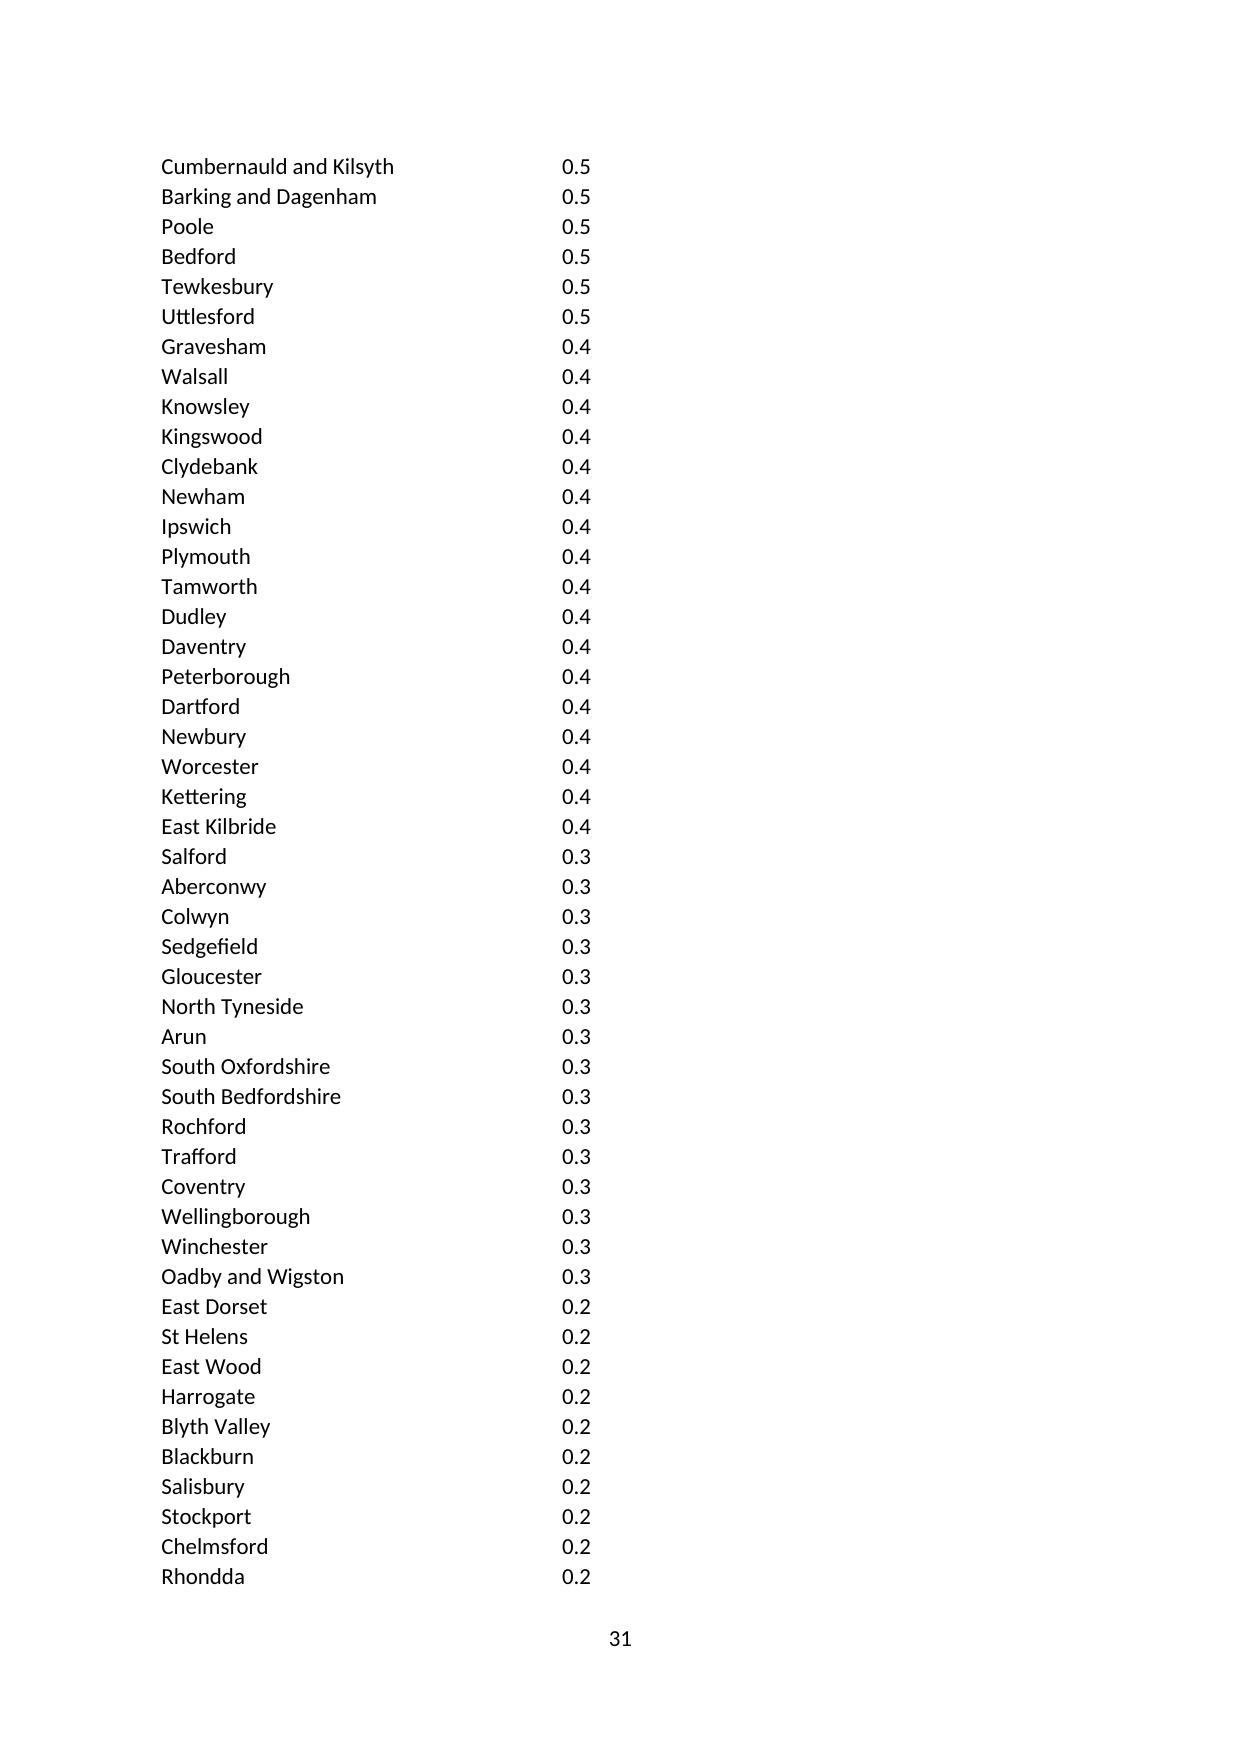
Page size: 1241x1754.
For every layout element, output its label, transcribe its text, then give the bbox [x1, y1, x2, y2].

table_cell South Oxfordshire [150, 1050, 487, 1080]
table_cell 0.4 [488, 780, 602, 810]
table_cell 0.3 [488, 1140, 602, 1170]
table_cell Poole [150, 210, 487, 240]
table_cell 0.4 [488, 420, 602, 450]
table_cell East Wood [150, 1350, 487, 1380]
table_cell 0.3 [488, 1230, 602, 1260]
table_cell Daventry [150, 630, 487, 660]
table_cell 0.4 [488, 600, 602, 630]
table_cell 0.2 [488, 1470, 602, 1500]
table_cell 0.3 [488, 960, 602, 990]
table_cell 0.5 [488, 210, 602, 240]
table_cell East Dorset [150, 1290, 487, 1320]
table_cell 0.3 [488, 870, 602, 900]
table_cell North Tyneside [150, 990, 487, 1020]
table_cell Colwyn [150, 900, 487, 930]
table_cell Gravesham [150, 330, 487, 360]
table_cell 0.2 [488, 1320, 602, 1350]
table_cell 0.4 [488, 540, 602, 570]
table_cell 0.4 [488, 750, 602, 780]
table_cell 0.4 [488, 510, 602, 540]
table_cell Bedford [150, 240, 487, 270]
table_cell 0.4 [488, 330, 602, 360]
table_cell 0.2 [488, 1410, 602, 1440]
table_cell Sedgefield [150, 930, 487, 960]
table_cell 0.4 [488, 570, 602, 600]
table_cell Knowsley [150, 390, 487, 420]
table_cell 0.4 [488, 360, 602, 390]
table_cell 0.5 [488, 270, 602, 300]
table_cell 0.3 [488, 990, 602, 1020]
table_cell St Helens [150, 1320, 487, 1350]
table_cell Tamworth [150, 570, 487, 600]
table_cell 0.2 [488, 1290, 602, 1320]
table_cell 0.3 [488, 930, 602, 960]
table_cell Coventry [150, 1170, 487, 1200]
table_cell 0.3 [488, 900, 602, 930]
table_cell 0.2 [488, 1530, 602, 1560]
table_cell East Kilbride [150, 810, 487, 840]
table_cell 0.3 [488, 1020, 602, 1050]
table_cell Wellingborough [150, 1200, 487, 1230]
table_cell 0.2 [488, 1380, 602, 1410]
table_cell 0.4 [488, 660, 602, 690]
table_cell Barking and Dagenham [150, 180, 487, 210]
table_cell Peterborough [150, 660, 487, 690]
table_cell 0.4 [488, 390, 602, 420]
table_cell Kettering [150, 780, 487, 810]
table_cell Rhondda [150, 1560, 487, 1590]
table_cell 0.2 [488, 1560, 602, 1590]
table_cell Winchester [150, 1230, 487, 1260]
table_cell Ipswich [150, 510, 487, 540]
table_cell 0.5 [488, 180, 602, 210]
table_cell Chelmsford [150, 1530, 487, 1560]
table_cell 0.5 [488, 300, 602, 330]
table_cell Blyth Valley [150, 1410, 487, 1440]
table_cell Dudley [150, 600, 487, 630]
table_cell 0.4 [488, 810, 602, 840]
table_cell Clydebank [150, 450, 487, 480]
table_cell 0.3 [488, 1170, 602, 1200]
table_cell Arun [150, 1020, 487, 1050]
table_cell Cumbernauld and Kilsyth [150, 150, 487, 180]
table_cell Plymouth [150, 540, 487, 570]
table_cell Uttlesford [150, 300, 487, 330]
table_cell 0.3 [488, 1200, 602, 1230]
table_cell Blackburn [150, 1440, 487, 1470]
table_cell Trafford [150, 1140, 487, 1170]
table_cell Newham [150, 480, 487, 510]
table_cell Worcester [150, 750, 487, 780]
table_cell 0.4 [488, 630, 602, 660]
table_cell 0.4 [488, 450, 602, 480]
table_cell Tewkesbury [150, 270, 487, 300]
table_cell Aberconwy [150, 870, 487, 900]
table_cell 0.4 [488, 720, 602, 750]
table_cell South Bedfordshire [150, 1080, 487, 1110]
table_cell 0.3 [488, 1050, 602, 1080]
table_cell Stockport [150, 1500, 487, 1530]
table_cell Gloucester [150, 960, 487, 990]
table_cell 0.3 [488, 1080, 602, 1110]
table_cell 0.2 [488, 1500, 602, 1530]
table_cell 0.3 [488, 1110, 602, 1140]
table_cell Newbury [150, 720, 487, 750]
table_cell 0.4 [488, 690, 602, 720]
table_cell 0.2 [488, 1440, 602, 1470]
table_cell Salisbury [150, 1470, 487, 1500]
table_cell 0.3 [488, 1260, 602, 1290]
table_cell 0.4 [488, 480, 602, 510]
table_cell 0.2 [488, 1350, 602, 1380]
table_cell Harrogate [150, 1380, 487, 1410]
table_cell Salford [150, 840, 487, 870]
table_cell 0.5 [488, 150, 602, 180]
table_cell 0.3 [488, 840, 602, 870]
table_cell Oadby and Wigston [150, 1260, 487, 1290]
table_cell Rochford [150, 1110, 487, 1140]
table_cell Dartford [150, 690, 487, 720]
table_cell 0.5 [488, 240, 602, 270]
table_cell Kingswood [150, 420, 487, 450]
table_cell Walsall [150, 360, 487, 390]
